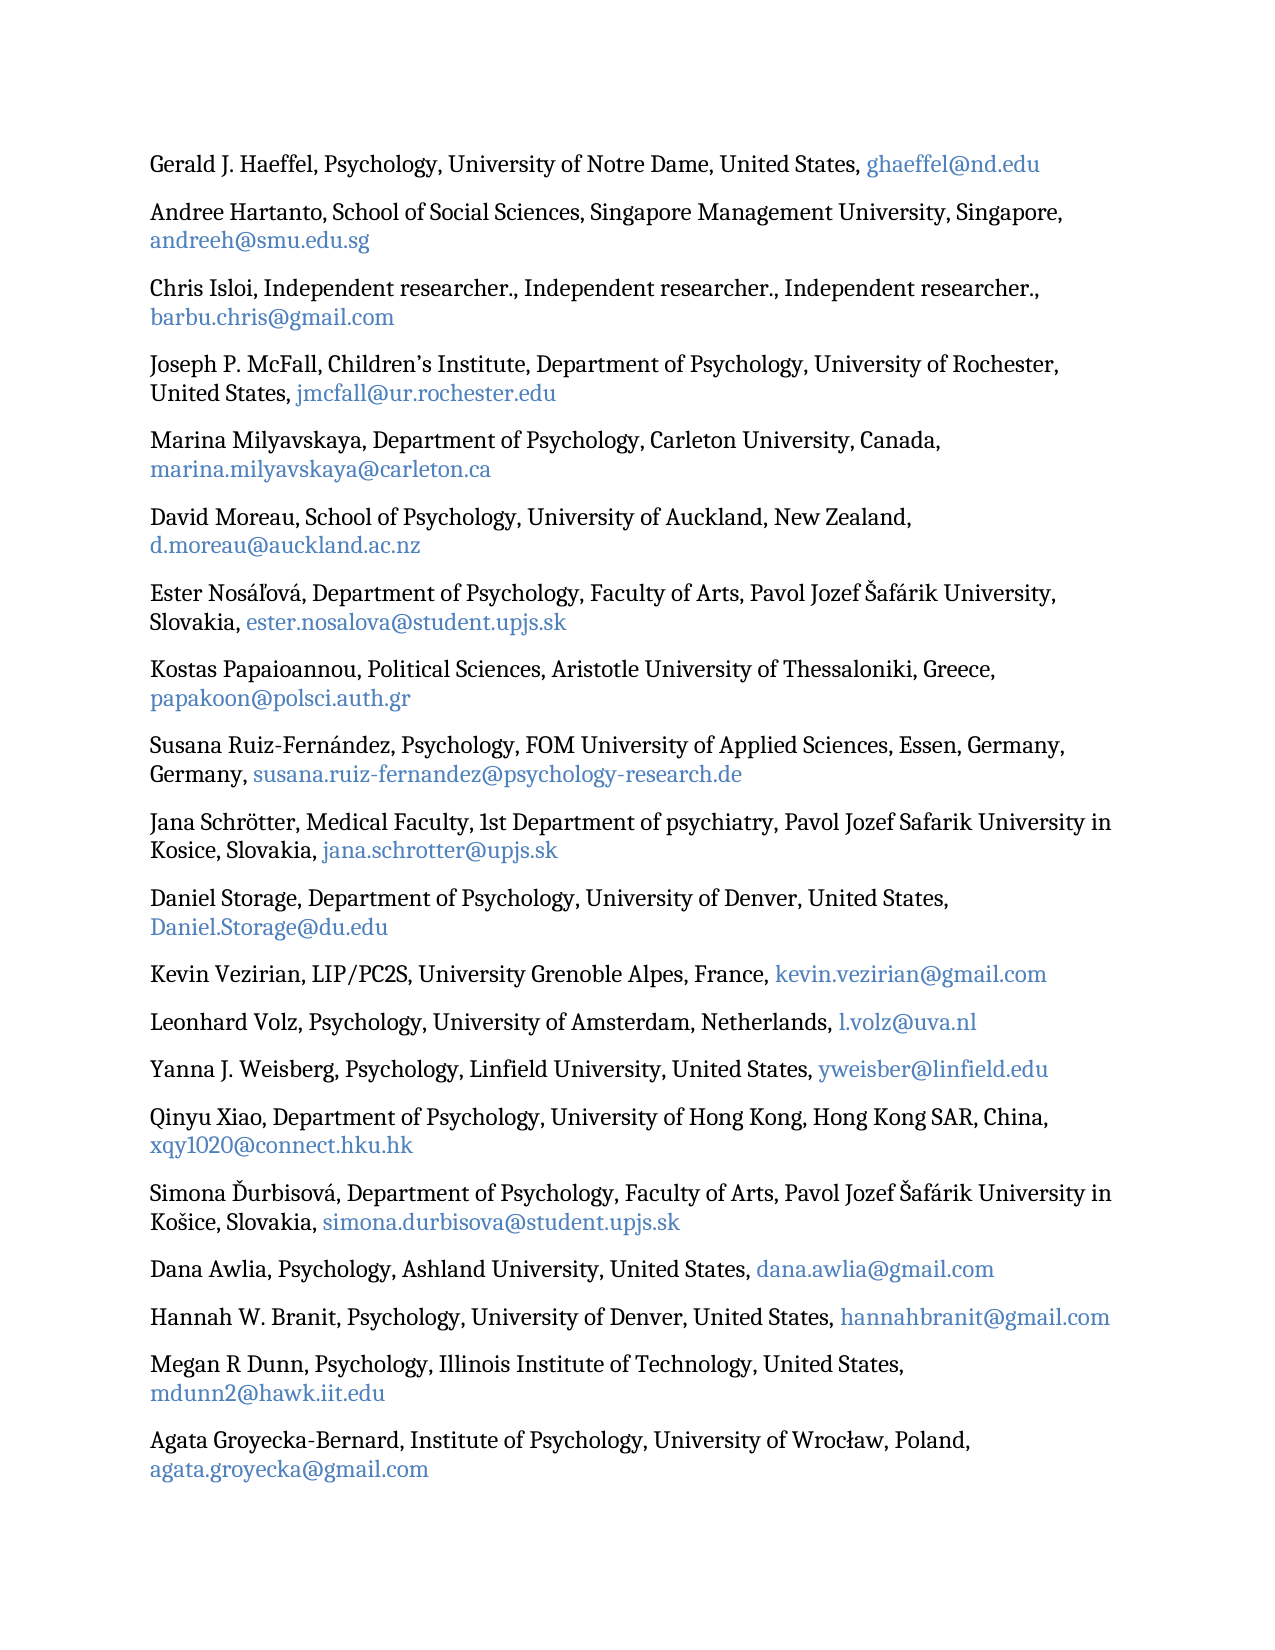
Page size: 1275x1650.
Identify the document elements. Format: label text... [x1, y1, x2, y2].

text David Moreau, School of Psychology, University of Auckland, New Zealand, d.moreau@auckland.ac.nz [150, 502, 1125, 560]
text Yanna J. Weisberg, Psychology, Linfield University, United States, yweisber@linfield.edu [150, 1055, 1125, 1084]
text Qinyu Xiao, Department of Psychology, University of Hong Kong, Hong Kong SAR, China, xqy1020@connect.hku.hk [150, 1102, 1125, 1160]
text Kevin Vezirian, LIP/PC2S, University Grenoble Alpes, France, kevin.vezirian@gmail.com [150, 960, 1125, 989]
text Megan R Dunn, Psychology, Illinois Institute of Technology, United States, mdunn2@hawk.iit.edu [150, 1350, 1125, 1407]
text Kostas Papaioannou, Political Sciences, Aristotle University of Thessaloniki, Greece, papakoon@polsci.auth.gr [150, 655, 1125, 712]
text Agata Groyecka-Bernard, Institute of Psychology, University of Wrocław, Poland, agata.groyecka@gmail.com [150, 1426, 1125, 1484]
text Chris Isloi, Independent researcher., Independent researcher., Independent researcher., barbu.chris@gmail.com [150, 274, 1125, 331]
text Marina Milyavskaya, Department of Psychology, Carleton University, Canada, marina.milyavskaya@carleton.ca [150, 426, 1125, 484]
text Andree Hartanto, School of Social Sciences, Singapore Management University, Singapore, andreeh@smu.edu.sg [150, 197, 1125, 255]
text Susana Ruiz-Fernández, Psychology, FOM University of Applied Sciences, Essen, Germany, Germany, susana.ruiz-fernandez@psychology-research.de [150, 731, 1125, 789]
text Jana Schrötter, Medical Faculty, 1st Department of psychiatry, Pavol Jozef Safarik University in Kosice, Slovakia, jana.schrotter@upjs.sk [150, 807, 1125, 865]
text Hannah W. Branit, Psychology, University of Denver, United States, hannahbranit@gmail.com [150, 1302, 1125, 1331]
text Joseph P. McFall, Children’s Institute, Department of Psychology, University of Rochester, United States, jmcfall@ur.rochester.edu [150, 350, 1125, 407]
text Simona Ďurbisová, Department of Psychology, Faculty of Arts, Pavol Jozef Šafárik University in Košice, Slovakia, simona.durbisova@student.upjs.sk [150, 1179, 1125, 1236]
text Ester Nosáľová, Department of Psychology, Faculty of Arts, Pavol Jozef Šafárik University, Slovakia, ester.nosalova@student.upjs.sk [150, 579, 1125, 636]
text Gerald J. Haeffel, Psychology, University of Notre Dame, United States, ghaeffel@nd.edu [150, 150, 1125, 179]
text Daniel Storage, Department of Psychology, University of Denver, United States, Daniel.Storage@du.edu [150, 884, 1125, 941]
text Leonhard Volz, Psychology, University of Amsterdam, Netherlands, l.volz@uva.nl [150, 1007, 1125, 1036]
text Dana Awlia, Psychology, Ashland University, United States, dana.awlia@gmail.com [150, 1255, 1125, 1284]
